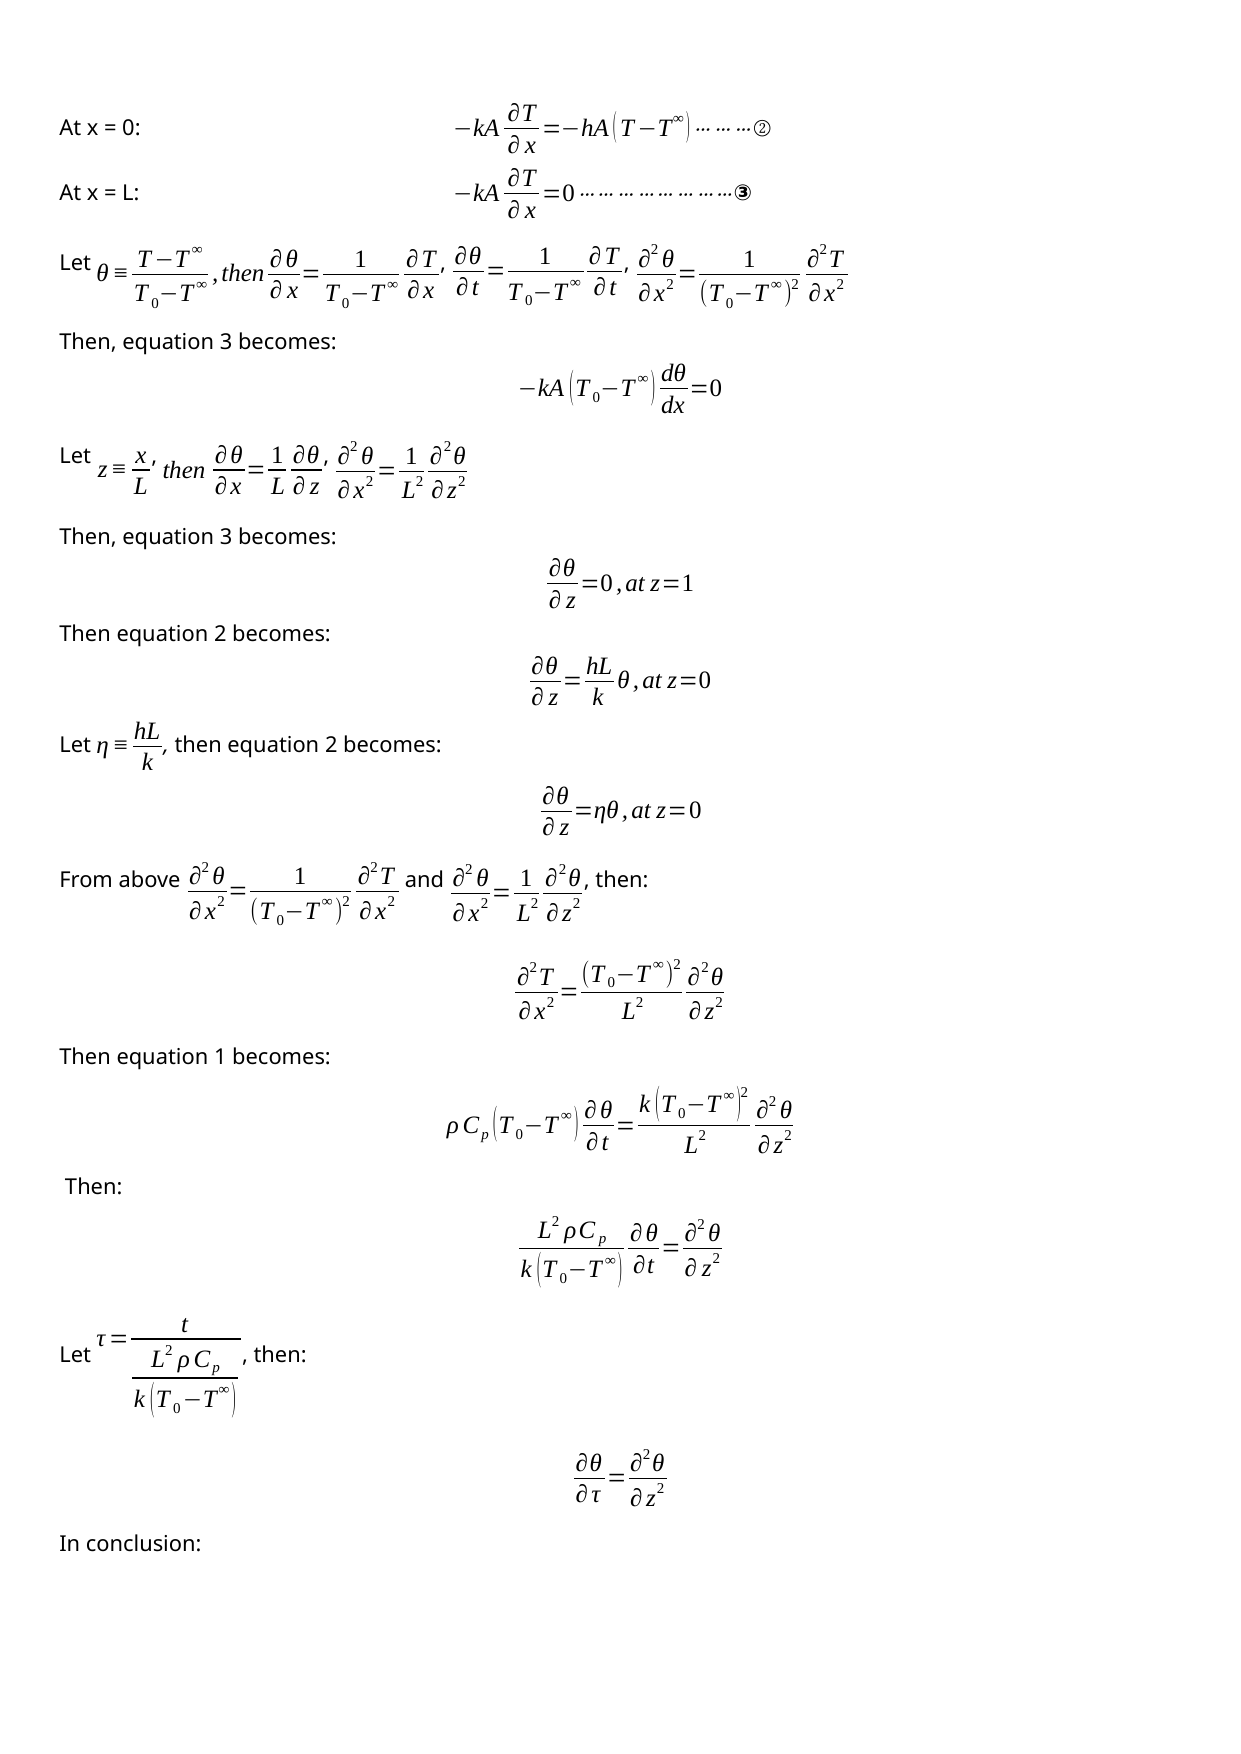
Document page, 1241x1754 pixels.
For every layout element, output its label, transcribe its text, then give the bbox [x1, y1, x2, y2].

text Let , , [59, 422, 1181, 519]
text Let , , [59, 227, 1181, 324]
text At x = 0: [59, 97, 1181, 162]
text Then: [59, 1169, 1181, 1202]
text Let , then equation 2 becomes: [59, 714, 1181, 779]
text Let , then: [59, 1299, 1181, 1429]
text From above and , then: [59, 844, 1181, 942]
text Then equation 1 becomes: [59, 1039, 1181, 1072]
text Then, equation 3 becomes: [59, 519, 1181, 552]
text Then, equation 3 becomes: [59, 324, 1181, 357]
text At x = L: ③ [59, 162, 1181, 227]
text In conclusion: [59, 1527, 1181, 1559]
text Then equation 2 becomes: [59, 617, 1181, 649]
